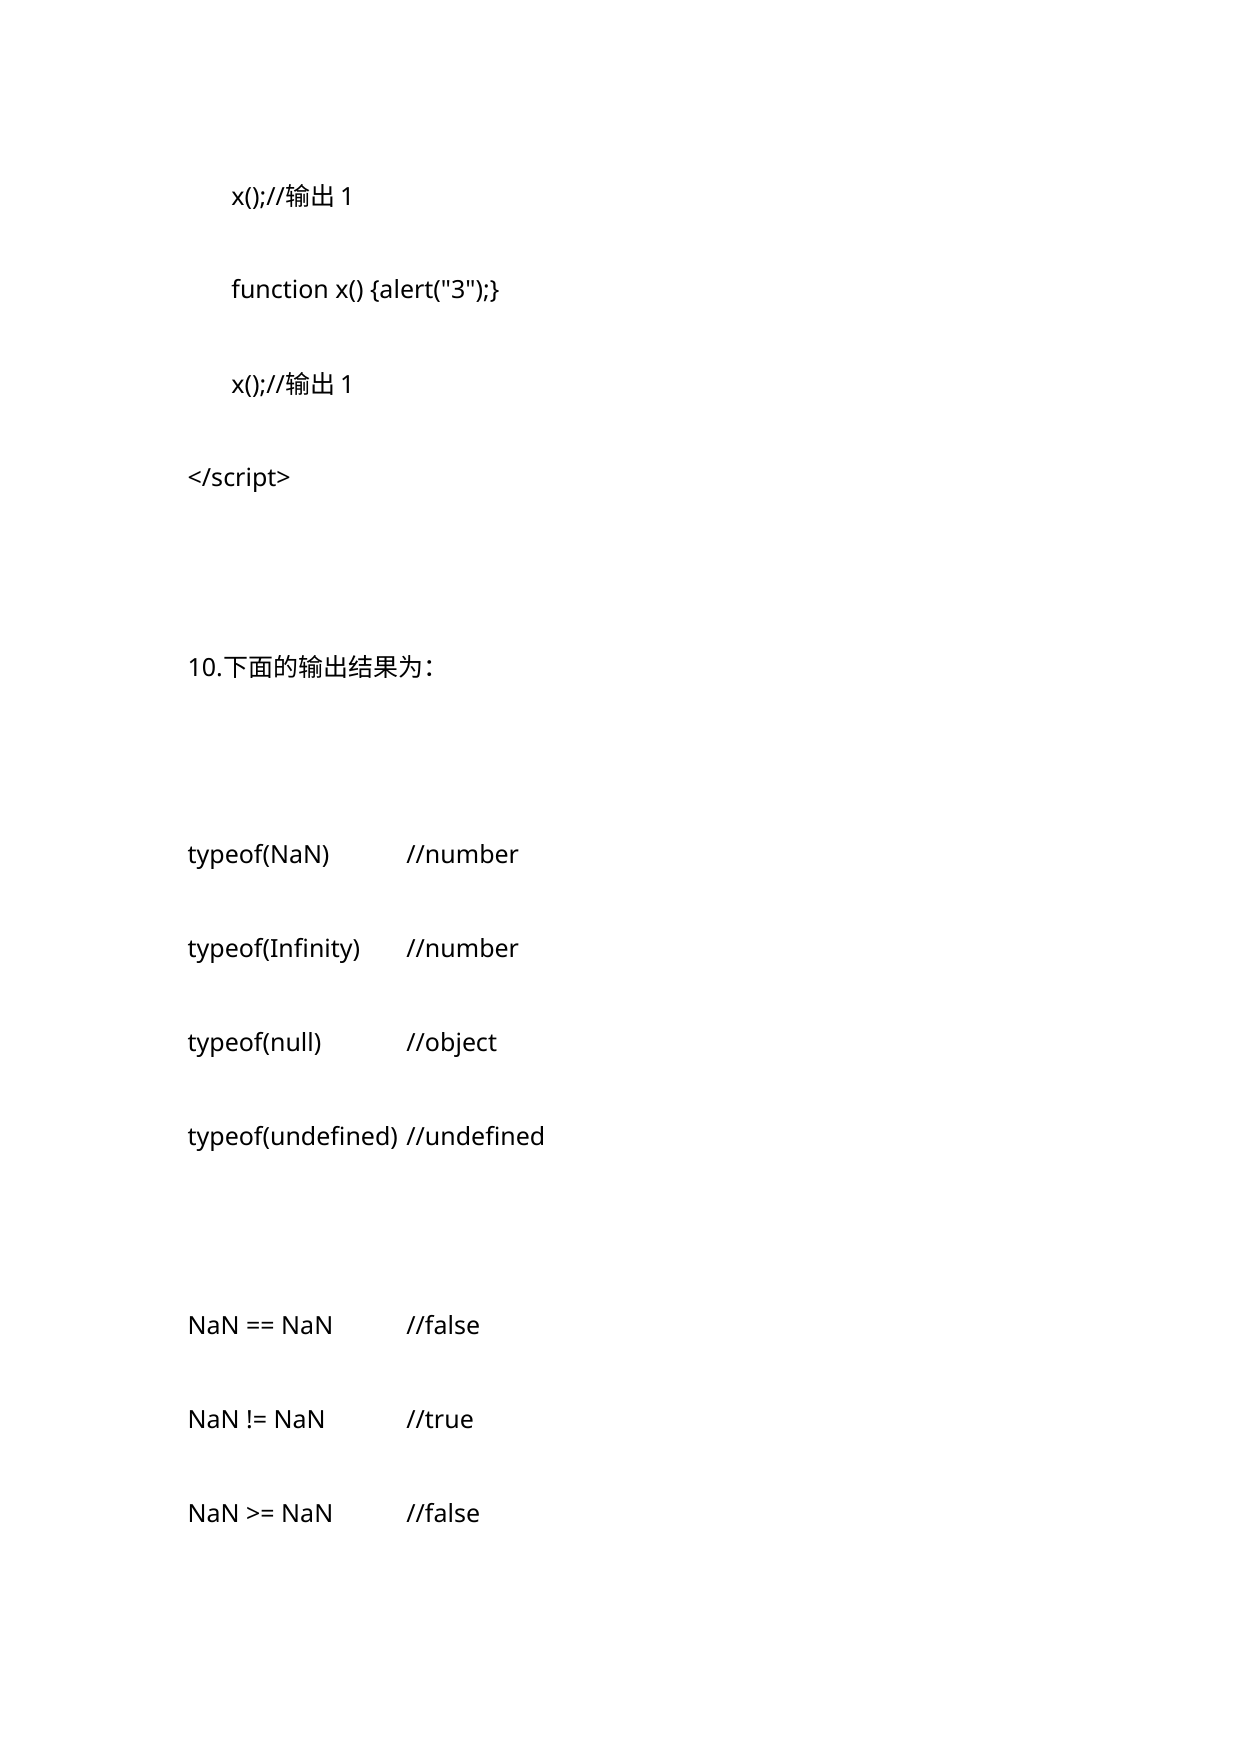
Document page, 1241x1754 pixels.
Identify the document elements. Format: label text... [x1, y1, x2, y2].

text x();//输出1 [187, 162, 1053, 227]
text typeof(null) //object [187, 1009, 1053, 1074]
text x();//输出1 [187, 350, 1053, 415]
text 10.下面的输出结果为： [187, 633, 1053, 698]
text NaN != NaN //true [187, 1386, 1053, 1451]
text typeof(Infinity) //number [187, 915, 1053, 980]
text function x() {alert("3");} [187, 256, 1053, 321]
text NaN == NaN //false [187, 1292, 1053, 1357]
text typeof(NaN) //number [187, 821, 1053, 886]
text NaN >= NaN //false [187, 1480, 1053, 1545]
text typeof(undefined) //undefined [187, 1104, 1053, 1169]
text </script> [187, 444, 1053, 509]
